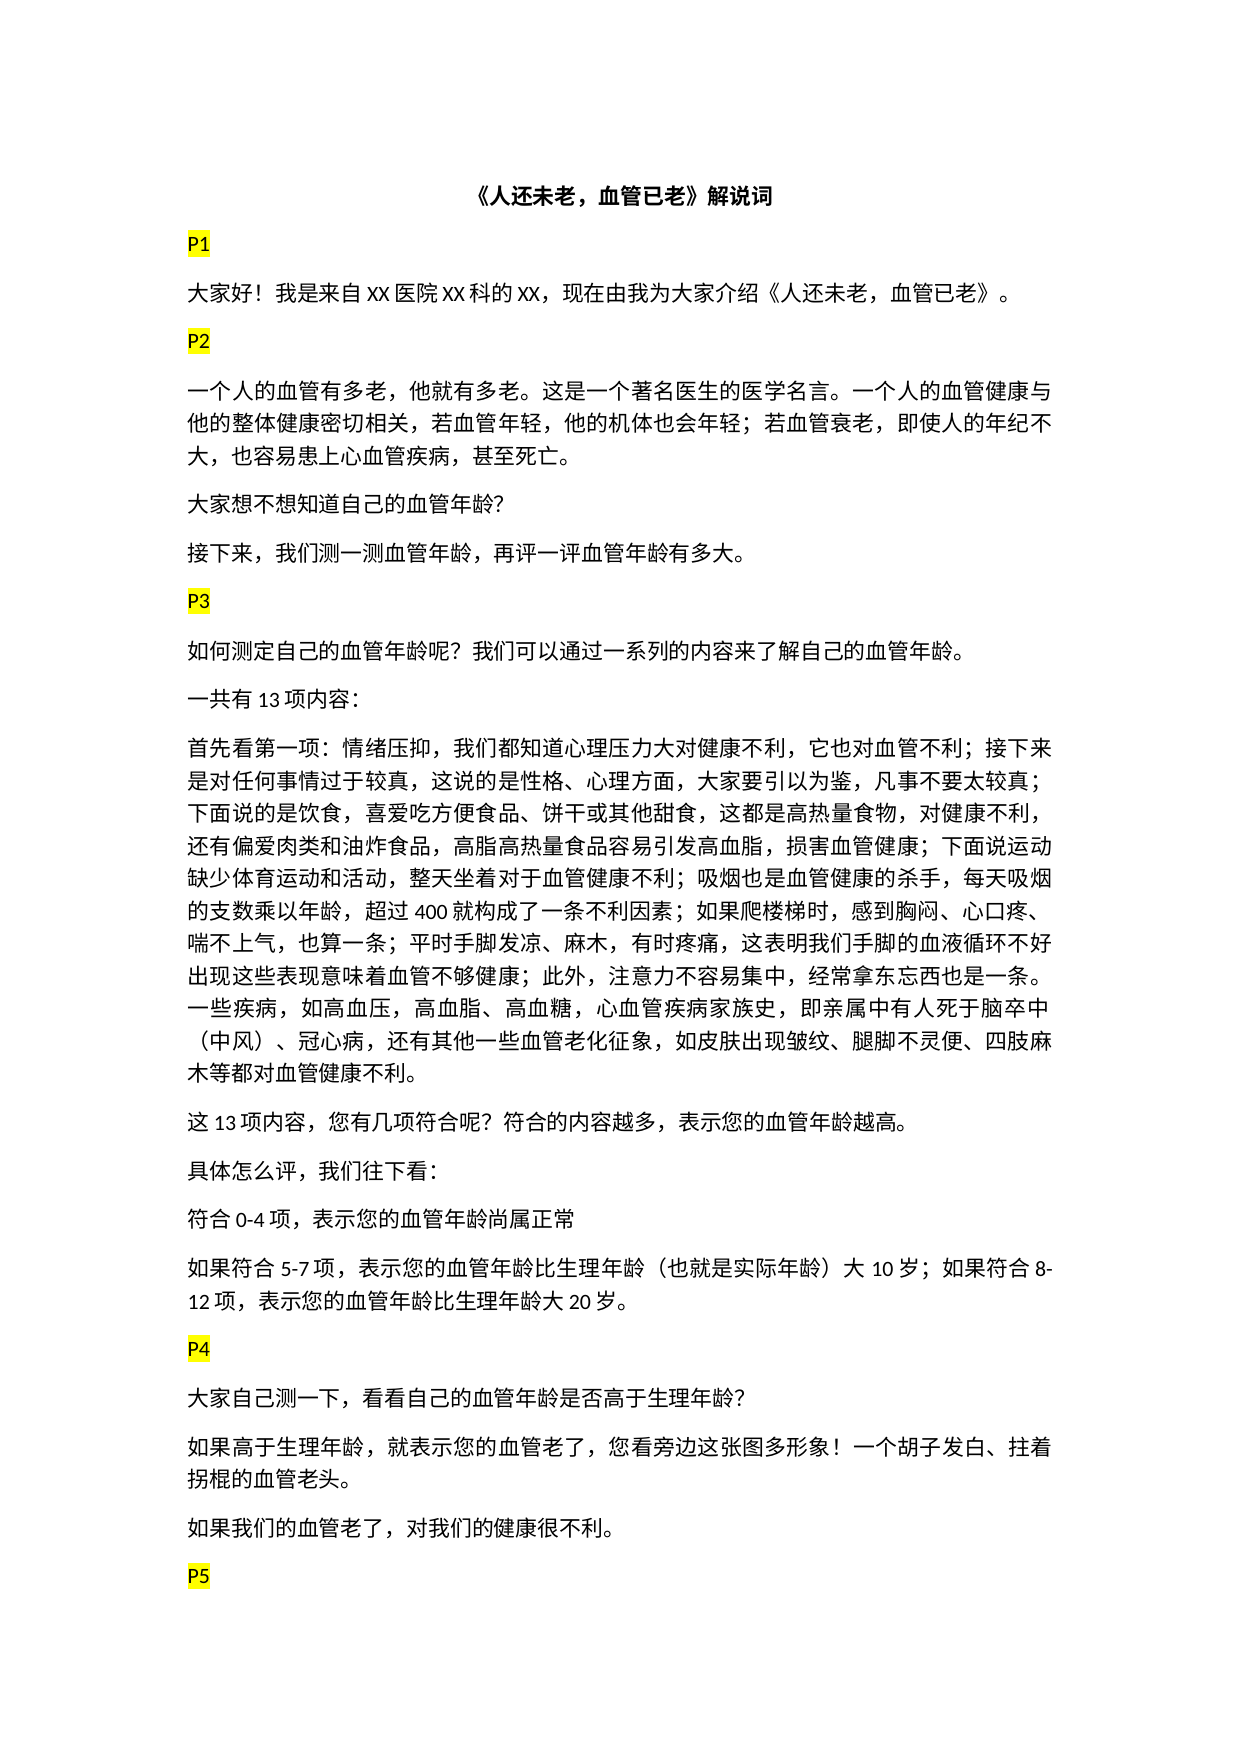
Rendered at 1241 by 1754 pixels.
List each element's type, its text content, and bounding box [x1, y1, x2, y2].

text P4 [187, 1332, 1053, 1364]
text 接下来，我们测一测血管年龄，再评一评血管年龄有多大。 [187, 536, 1053, 568]
text 如果符合5-7项，表示您的血管年龄比生理年龄（也就是实际年龄）大10岁；如果符合8-12项，表示您的血管年龄比生理年龄大20岁。 [187, 1251, 1053, 1316]
text 如果高于生理年龄，就表示您的血管老了，您看旁边这张图多形象！一个胡子发白、拄着拐棍的血管老头。 [187, 1429, 1053, 1494]
text P1 [187, 227, 1053, 259]
text 首先看第一项：情绪压抑，我们都知道心理压力大对健康不利，它也对血管不利；接下来是对任何事情过于较真，这说的是性格、心理方面，大家要引以为鉴，凡事不要太较真；下面说的是饮食，喜爱吃方便食品、饼干或其他甜食，这都是高热量食物，对健康不利，还有偏爱肉类和油炸食品，高脂高热量食品容易引发高血脂，损害血管健康；下面说运动，缺少体育运动和活动，整天坐着对于血管健康不利；吸烟也是血管健康的杀手，每天吸烟的支数乘以年龄，超过400就构成了一条不利因素；如果爬楼梯时，感到胸闷、心口疼、喘不上气，也算一条；平时手脚发凉、麻木，有时疼痛，这表明我们手脚的血液循环不好，出现这些表现意味着血管不够健康；此外，注意力不容易集中，经常拿东忘西也是一条。一些疾病，如高血压，高血脂、高血糖，心血管疾病家族史，即亲属中有人死于脑卒中（中风）、冠心病，还有其他一些血管老化征象，如皮肤出现皱纹、腿脚不灵便、四肢麻木等都对血管健康不利。 [187, 731, 1053, 1088]
text 大家自己测一下，看看自己的血管年龄是否高于生理年龄？ [187, 1381, 1053, 1413]
text 大家想不想知道自己的血管年龄？ [187, 487, 1053, 519]
text 《人还未老，血管已老》解说词 [187, 178, 1053, 211]
text 这13项内容，您有几项符合呢？符合的内容越多，表示您的血管年龄越高。 [187, 1104, 1053, 1137]
text 如果我们的血管老了，对我们的健康很不利。 [187, 1511, 1053, 1543]
text 一共有13项内容： [187, 682, 1053, 714]
text 一个人的血管有多老，他就有多老。这是一个著名医生的医学名言。一个人的血管健康与他的整体健康密切相关，若血管年轻，他的机体也会年轻；若血管衰老，即使人的年纪不大，也容易患上心血管疾病，甚至死亡。 [187, 373, 1053, 471]
text P2 [187, 324, 1053, 357]
text 符合0-4项，表示您的血管年龄尚属正常 [187, 1202, 1053, 1234]
text P3 [187, 584, 1053, 617]
text 大家好！我是来自XX医院XX科的XX，现在由我为大家介绍《人还未老，血管已老》。 [187, 276, 1053, 308]
text 如何测定自己的血管年龄呢？我们可以通过一系列的内容来了解自己的血管年龄。 [187, 633, 1053, 666]
text 具体怎么评，我们往下看： [187, 1153, 1053, 1186]
text P5 [187, 1559, 1053, 1592]
